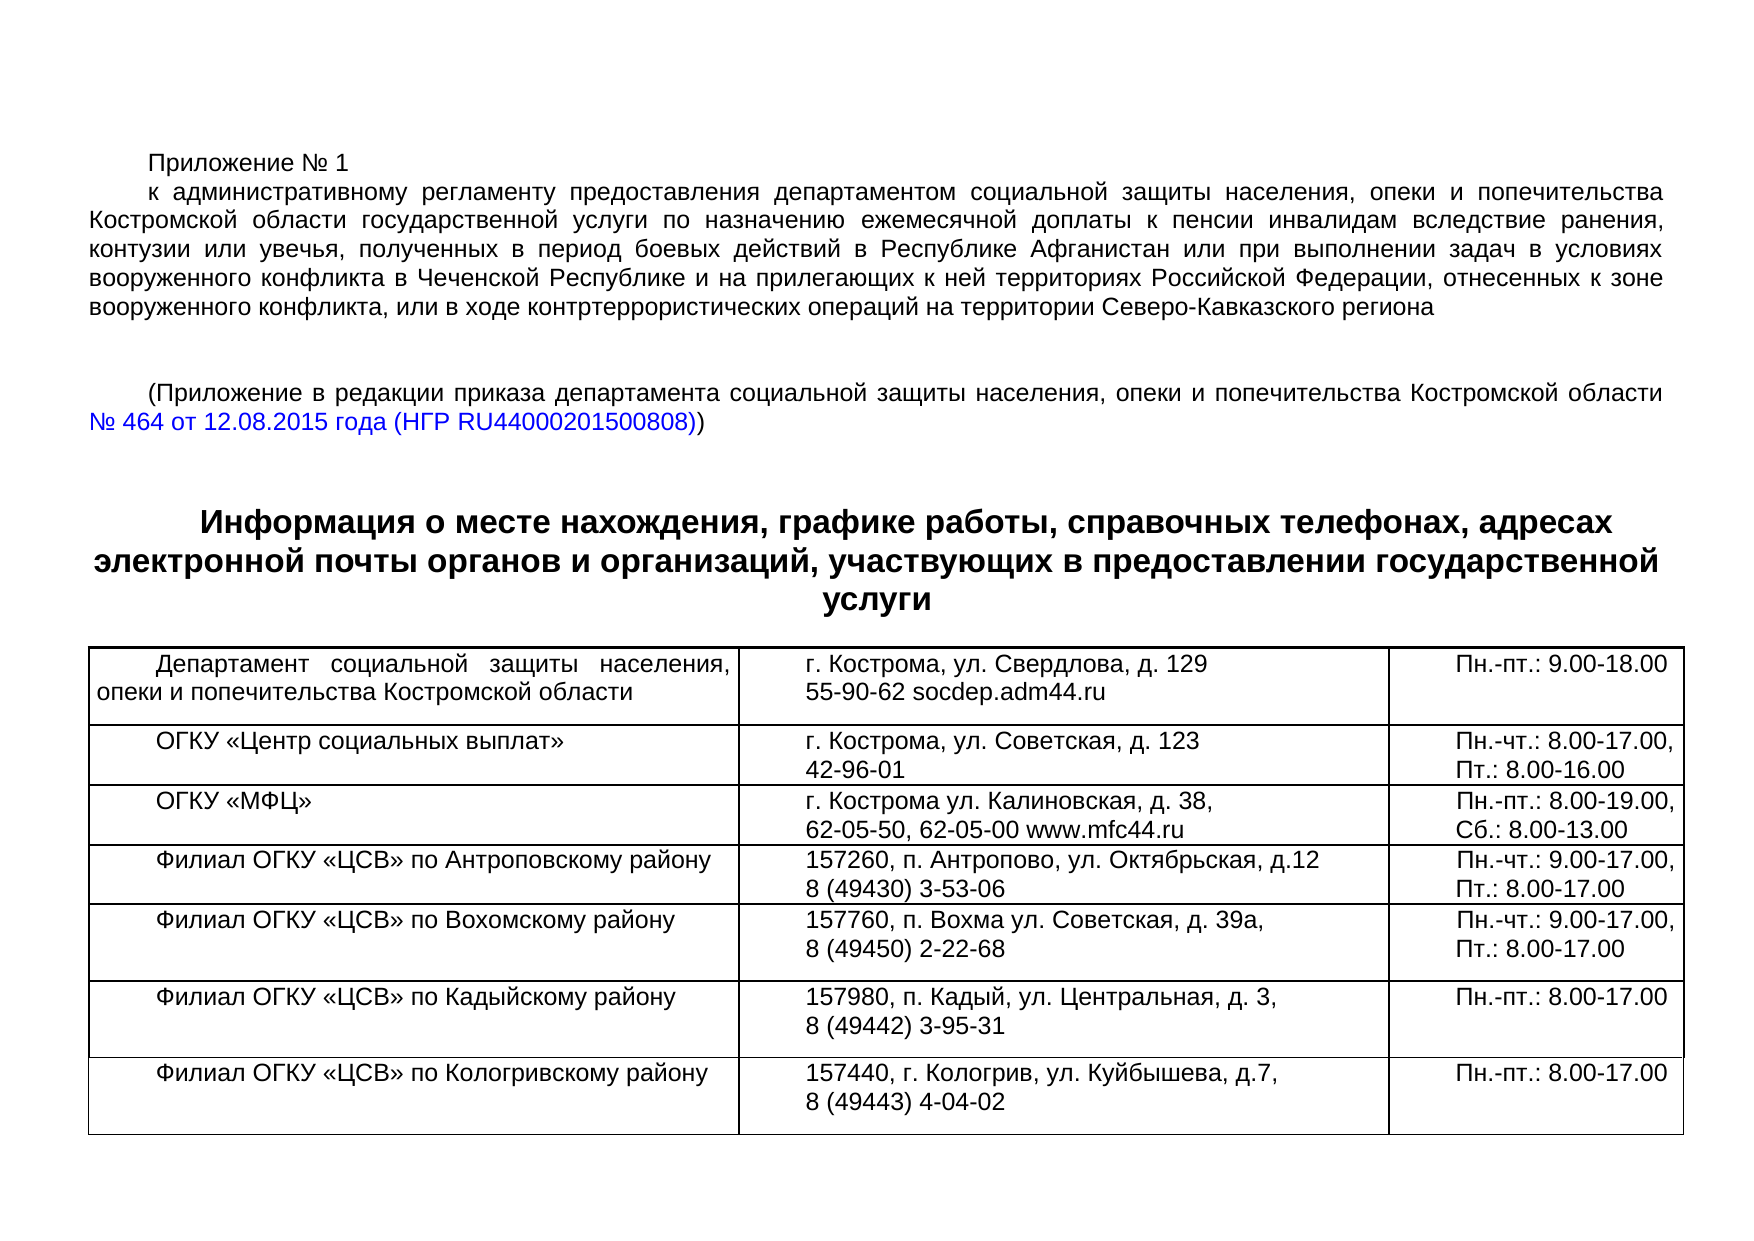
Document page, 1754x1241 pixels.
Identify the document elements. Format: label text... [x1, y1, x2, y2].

table_header г. Кострома, ул. Свердлова, д. 129 55-90-62 socdep.adm44.ru [740, 649, 1388, 724]
table_cell 157260, п. Антропово, ул. Октябрьская, д.12 8 (49430) 3-53-06 [740, 846, 1388, 903]
table_cell г. Кострома, ул. Советская, д. 123 42-96-01 [740, 726, 1388, 784]
table_cell 157760, п. Вохма ул. Советская, д. 39а, 8 (49450) 2-22-68 [740, 905, 1388, 980]
table_cell Пн.-пт.: 8.00-17.00 [1390, 982, 1683, 1057]
table_cell Филиал ОГКУ «ЦСВ» по Кадыйскому району [90, 982, 738, 1057]
table_header Департамент социальной защиты населения, опеки и попечительства Костромской области [90, 649, 738, 724]
table_cell Филиал ОГКУ «ЦСВ» по Антроповскому району [90, 846, 738, 903]
text к административному регламенту предоставления департаментом социальной защиты населения, опеки и попечительства Костромской области государственной услуги по назначению ежемесячной доплаты к пенсии инвалидам вследствие ранения, контузии или увечья, полученных в период боевых действий в Республике Афганистан или при выполнении задач в условиях вооруженного конфликта в Чеченской Республике и на прилегающих к ней территориях Российской Федерации, отнесенных к зоне вооруженного конфликта, или в ходе контртеррористических операций на территории Северо-Кавказского региона [89, 176, 1665, 320]
table_cell Пн.-чт.: 8.00-17.00, Пт.: 8.00-16.00 [1390, 726, 1683, 784]
table_header Пн.-пт.: 9.00-18.00 [1390, 649, 1683, 724]
table_cell 157980, п. Кадый, ул. Центральная, д. 3, 8 (49442) 3-95-31 [740, 982, 1388, 1057]
text (Приложение в редакции приказа департамента социальной защиты населения, опеки и попечительства Костромской области № 464 от 12.08.2015 года (НГР RU44000201500808)) [89, 378, 1665, 435]
table_cell ОГКУ «Центр социальных выплат» [90, 726, 738, 784]
table_cell Пн.-чт.: 9.00-17.00, Пт.: 8.00-17.00 [1390, 846, 1683, 903]
table_cell Пн.-пт.: 8.00-17.00 [1390, 1057, 1683, 1134]
table_cell г. Кострома ул. Калиновская, д. 38, 62-05-50, 62-05-00 www.mfc44.ru [740, 786, 1388, 843]
text Информация о месте нахождения, графике работы, справочных телефонах, адресах электронной почты органов и организаций, участвующих в предоставлении государственной услуги [89, 502, 1665, 618]
table_cell 157440, г. Кологрив, ул. Куйбышева, д.7, 8 (49443) 4-04-02 [740, 1058, 1388, 1134]
text Приложение № 1 [89, 148, 1665, 176]
table_cell Филиал ОГКУ «ЦСВ» по Вохомскому району [90, 905, 738, 980]
table_cell Филиал ОГКУ «ЦСВ» по Кологривскому району [89, 1058, 738, 1134]
table_cell ОГКУ «МФЦ» [90, 786, 738, 843]
table_cell Пн.-чт.: 9.00-17.00, Пт.: 8.00-17.00 [1390, 905, 1683, 980]
table_cell Пн.-пт.: 8.00-19.00, Сб.: 8.00-13.00 [1390, 786, 1683, 843]
